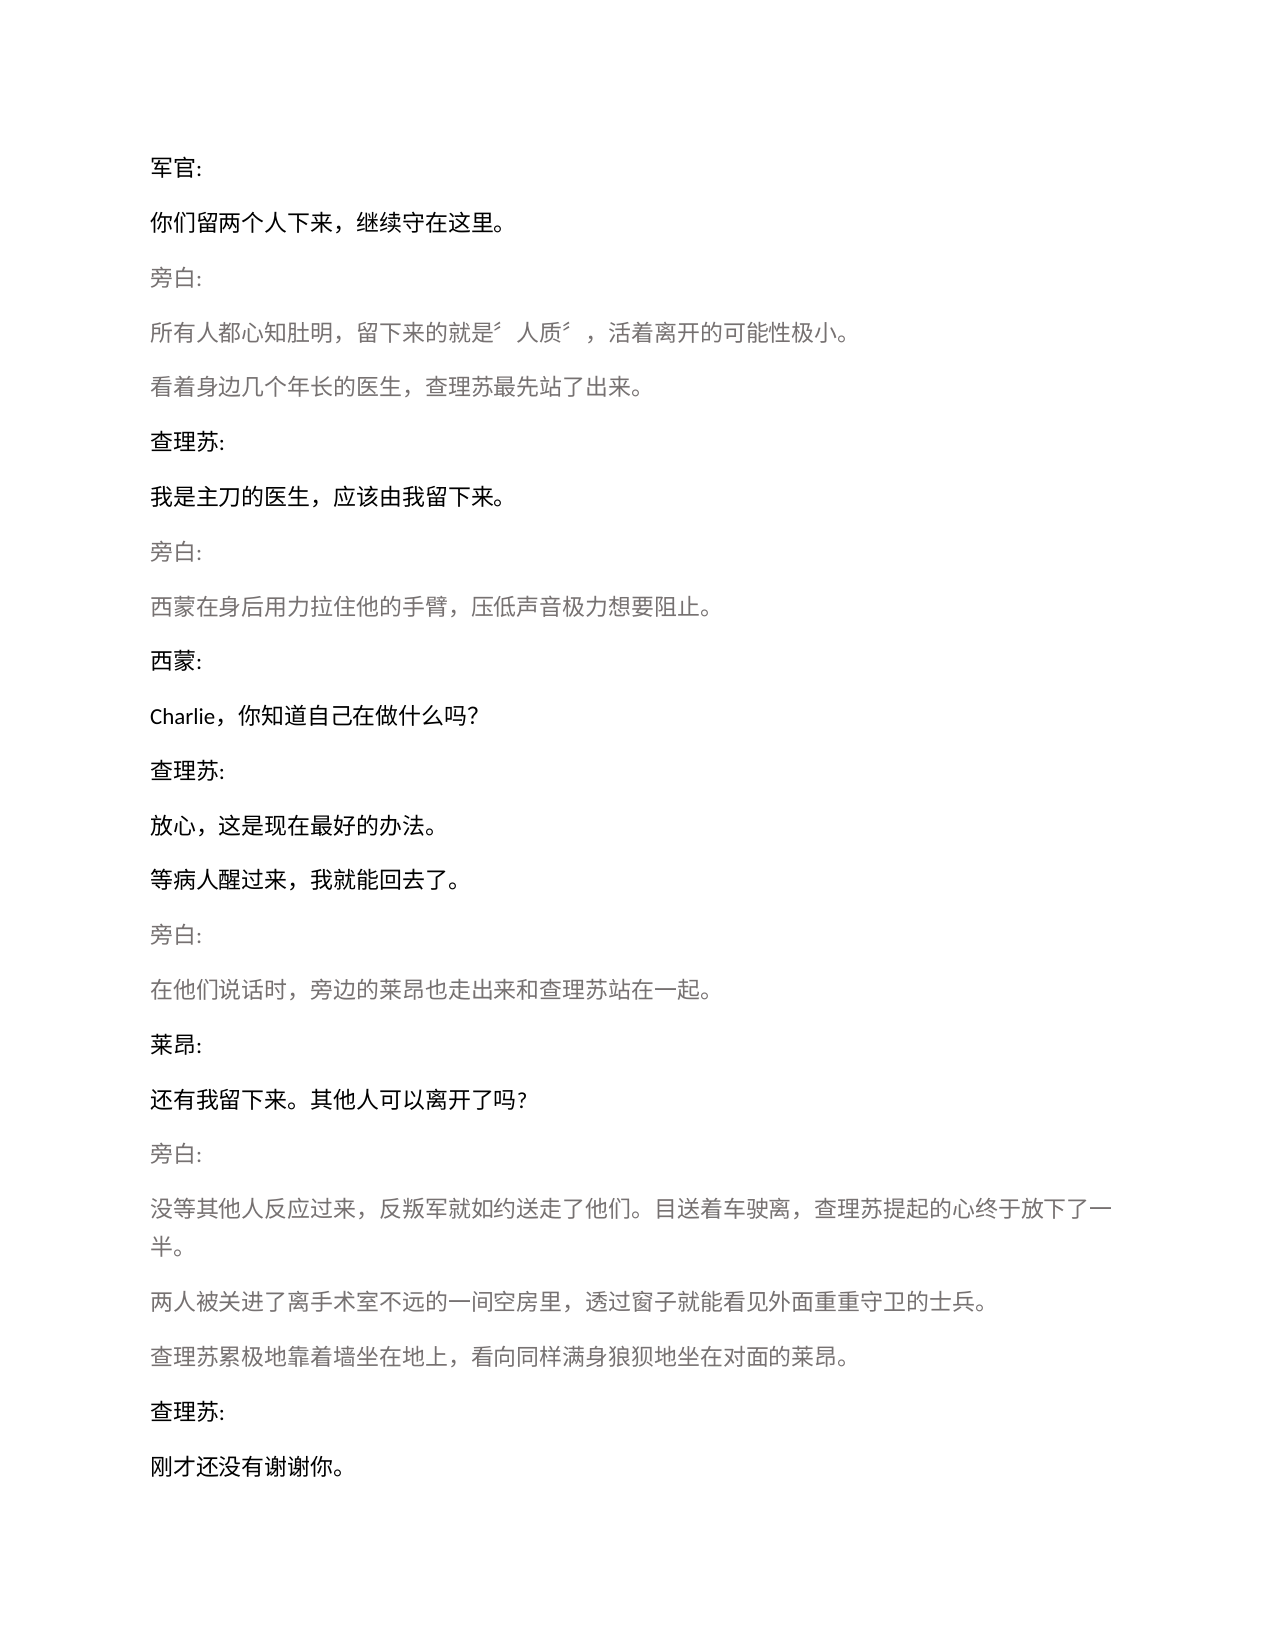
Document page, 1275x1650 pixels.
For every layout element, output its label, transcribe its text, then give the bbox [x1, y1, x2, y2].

text 还有我留下来。其他人可以离开了吗? [150, 1081, 1125, 1115]
text 刚才还没有谢谢你。 [150, 1448, 1125, 1482]
text 旁白: [150, 533, 1125, 567]
text 等病人醒过来，我就能回去了。 [150, 862, 1125, 896]
text 你们留两个人下来，继续守在这里。 [150, 205, 1125, 238]
text 在他们说话时，旁边的莱昂也走出来和查理苏站在一起。 [150, 972, 1125, 1005]
text 旁白: [150, 259, 1125, 293]
text 莱昂: [150, 1027, 1125, 1060]
text 看着身边几个年长的医生，查理苏最先站了出来。 [150, 369, 1125, 402]
text 西蒙在身后用力拉住他的手臂，压低声音极力想要阻止。 [150, 588, 1125, 622]
text 军官: [150, 150, 1125, 183]
text 旁白: [150, 1136, 1125, 1169]
text 查理苏: [150, 753, 1125, 786]
text 查理苏: [150, 1393, 1125, 1427]
text 西蒙: [150, 643, 1125, 676]
text 查理苏: [150, 424, 1125, 457]
text Charlie，你知道自己在做什么吗？ [150, 698, 1125, 731]
text 没等其他人反应过来，反叛军就如约送走了他们。目送着车驶离，查理苏提起的心终于放下了一半。 [150, 1191, 1125, 1262]
text 放心，这是现在最好的办法。 [150, 807, 1125, 841]
text 两人被关进了离手术室不远的一间空房里，透过窗子就能看见外面重重守卫的士兵。 [150, 1284, 1125, 1317]
text 旁白: [150, 917, 1125, 950]
text 查理苏累极地靠着墙坐在地上，看向同样满身狼狈地坐在对面的莱昂。 [150, 1339, 1125, 1372]
text 我是主刀的医生，应该由我留下来。 [150, 479, 1125, 512]
text 所有人都心知肚明，留下来的就是〞人质〞，活着离开的可能性极小。 [150, 314, 1125, 348]
